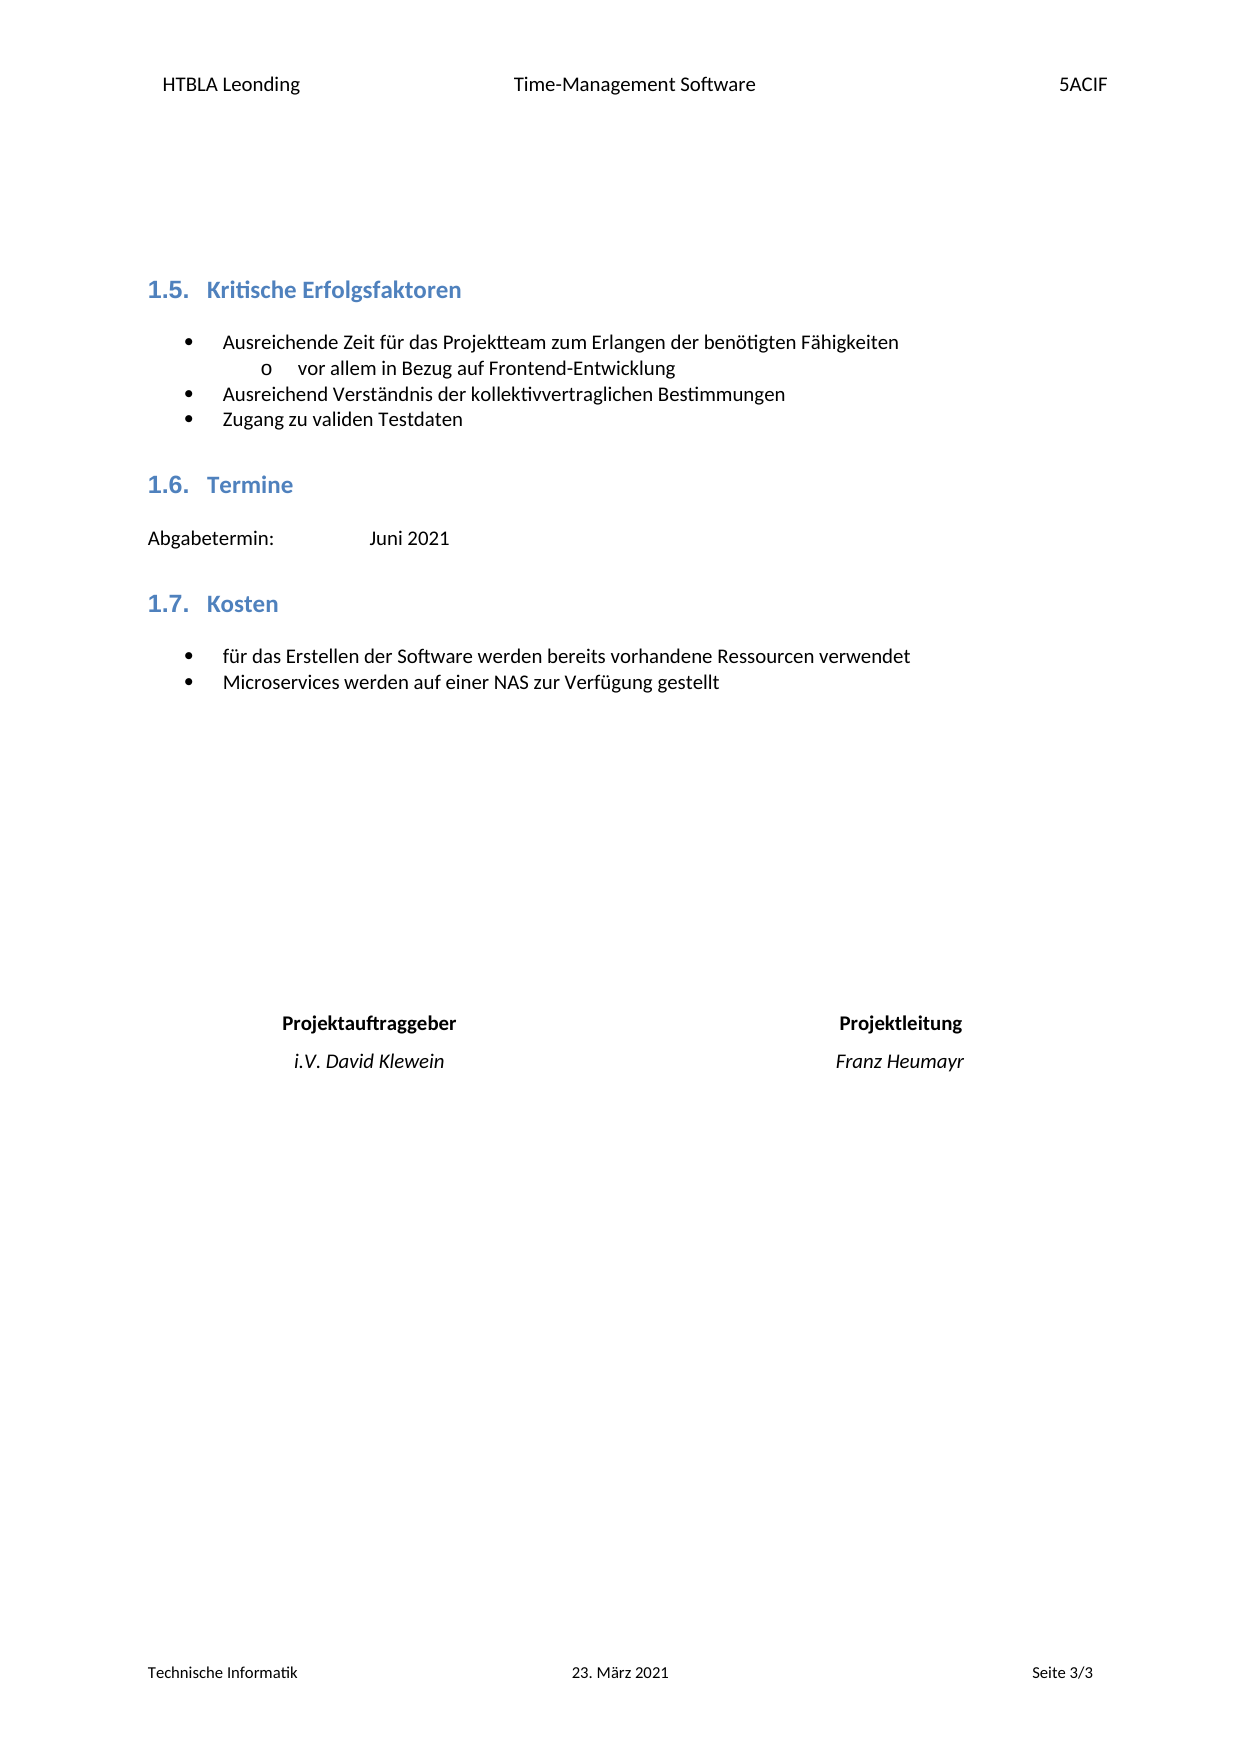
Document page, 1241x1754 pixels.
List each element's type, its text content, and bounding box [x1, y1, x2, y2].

list Ausreichende Zeit für das Projektteam zum Erlangen der benötigten Fähigkeiten [185, 329, 1122, 355]
subtitle Kosten [148, 588, 1122, 618]
text i.V. David Klewein Franz Heumayr [148, 1048, 1122, 1073]
text Abgabetermin: Juni 2021 [148, 525, 1122, 551]
list Zugang zu validen Testdaten [185, 407, 1122, 432]
list für das Erstellen der Software werden bereits vorhandene Ressourcen verwendet [185, 643, 1122, 669]
subtitle Kritische Erfolgsfaktoren [148, 274, 1122, 304]
list Microservices werden auf einer NAS zur Verfügung gestellt [185, 669, 1122, 694]
text Projektauftraggeber Projektleitung [148, 1010, 1122, 1036]
list vor allem in Bezug auf Frontend-Entwicklung [260, 355, 1122, 381]
subtitle Termine [148, 469, 1122, 500]
list Ausreichend Verständnis der kollektivvertraglichen Bestimmungen [185, 381, 1122, 407]
